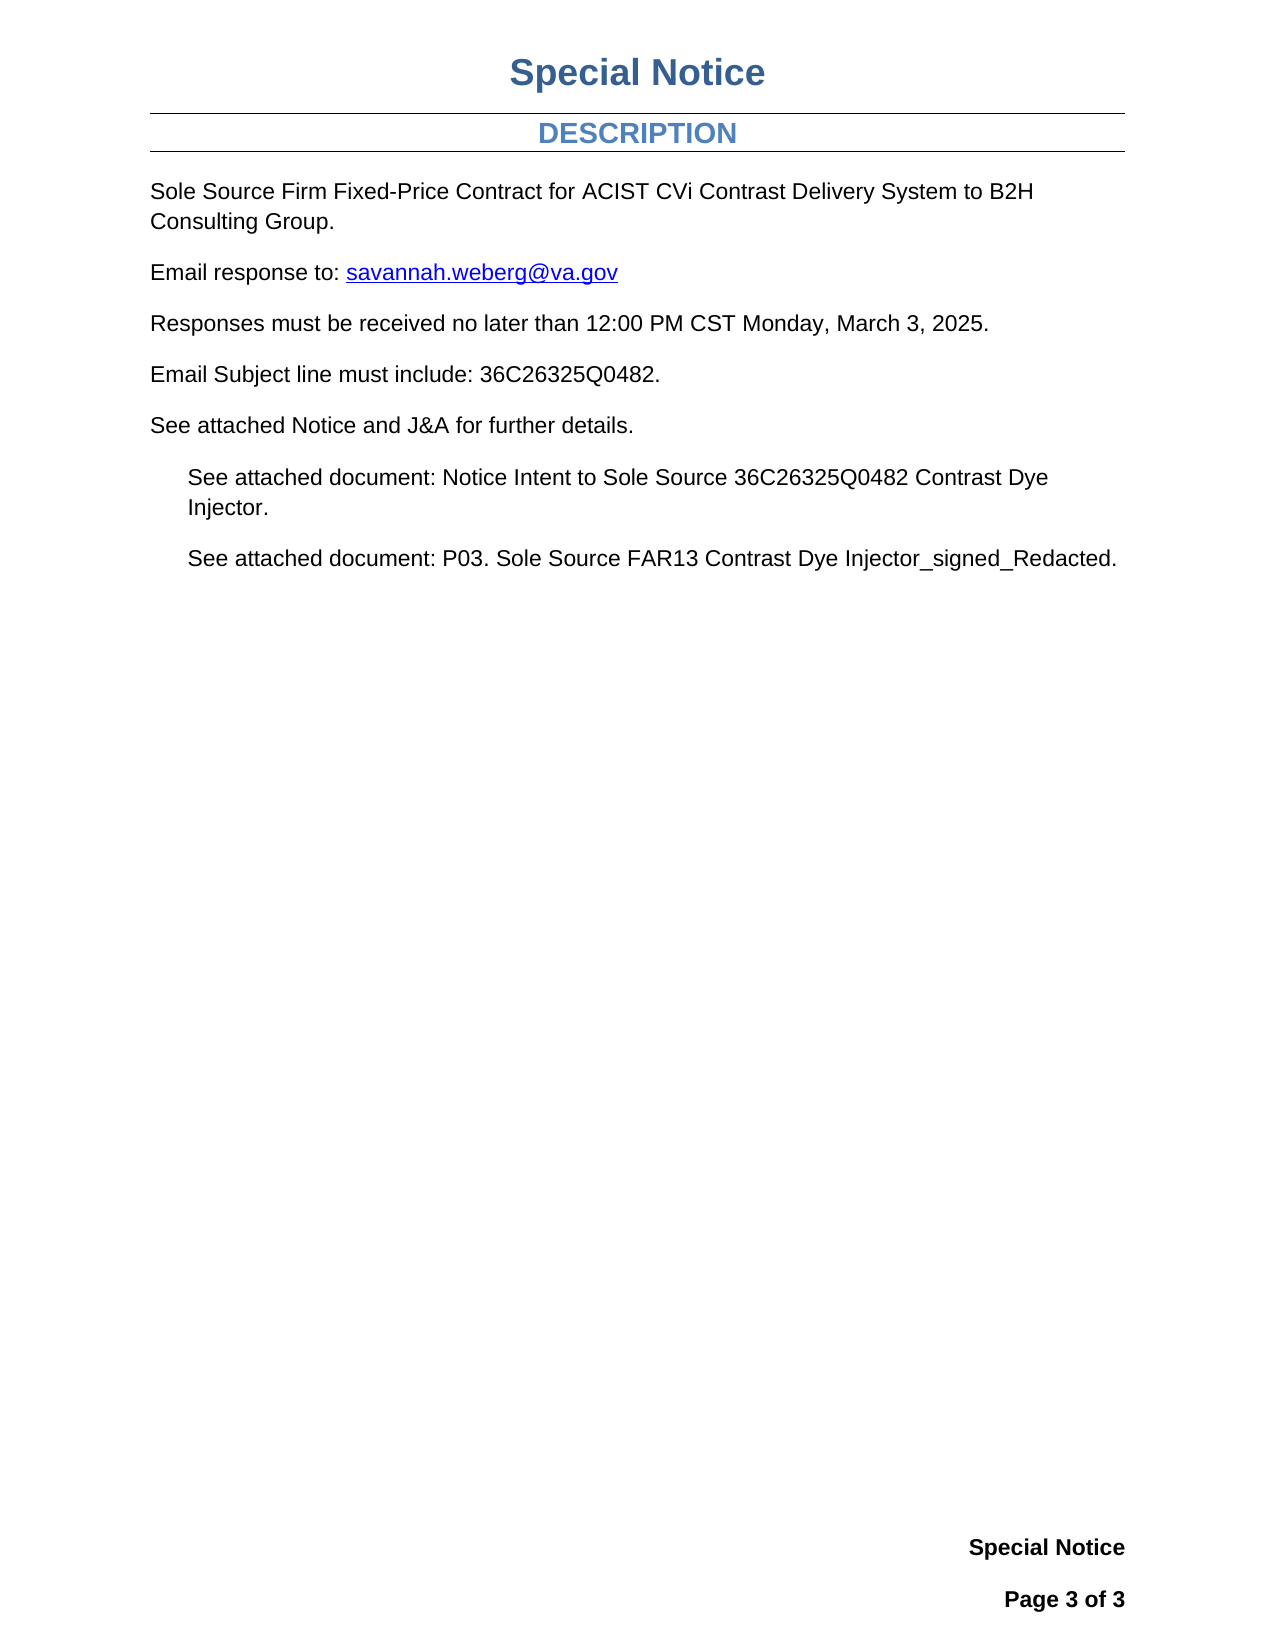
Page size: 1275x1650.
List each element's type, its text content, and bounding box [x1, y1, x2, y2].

text See attached Notice and J&A for further details. [150, 412, 1125, 439]
text Email Subject line must include: 36C26325Q0482. [150, 361, 1125, 388]
text Sole Source Firm Fixed-Price Contract for ACIST CVi Contrast Delivery System to B2H Consulting Group. [150, 178, 1125, 235]
text Email response to: savannah.weberg@va.gov [150, 259, 1125, 286]
text DESCRIPTION [150, 114, 1125, 151]
text See attached document: Notice Intent to Sole Source 36C26325Q0482 Contrast Dye Injector. [187, 463, 1125, 520]
text Responses must be received no later than 12:00 PM CST Monday, March 3, 2025. [150, 310, 1125, 337]
text See attached document: P03. Sole Source FAR13 Contrast Dye Injector_signed_Redacted. [187, 545, 1125, 571]
